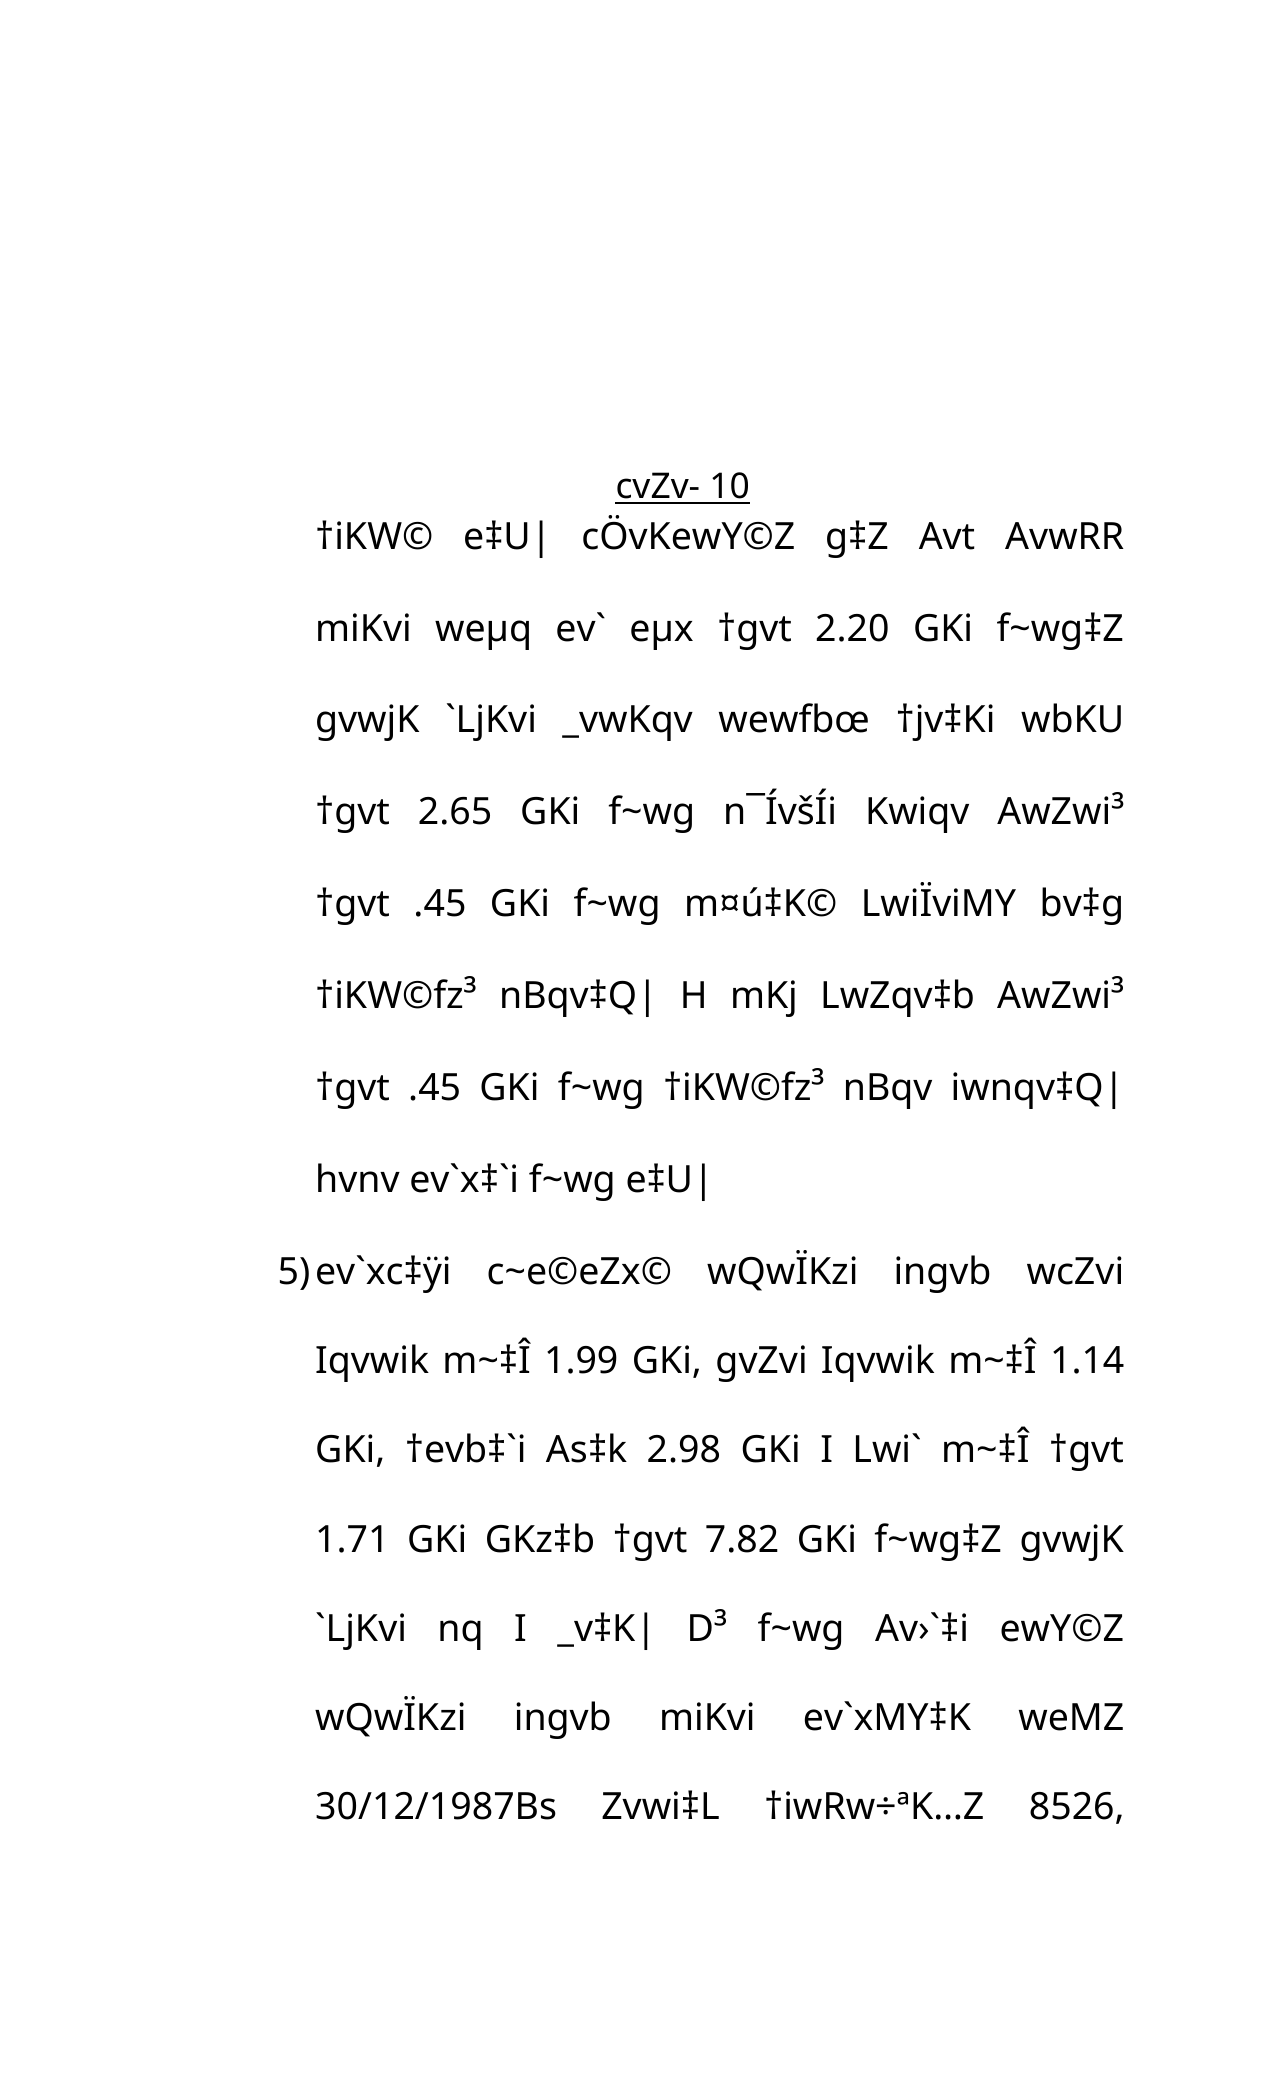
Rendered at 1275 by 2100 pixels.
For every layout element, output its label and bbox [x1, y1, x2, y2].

list [277, 1244, 1125, 1831]
list [277, 509, 1125, 1203]
